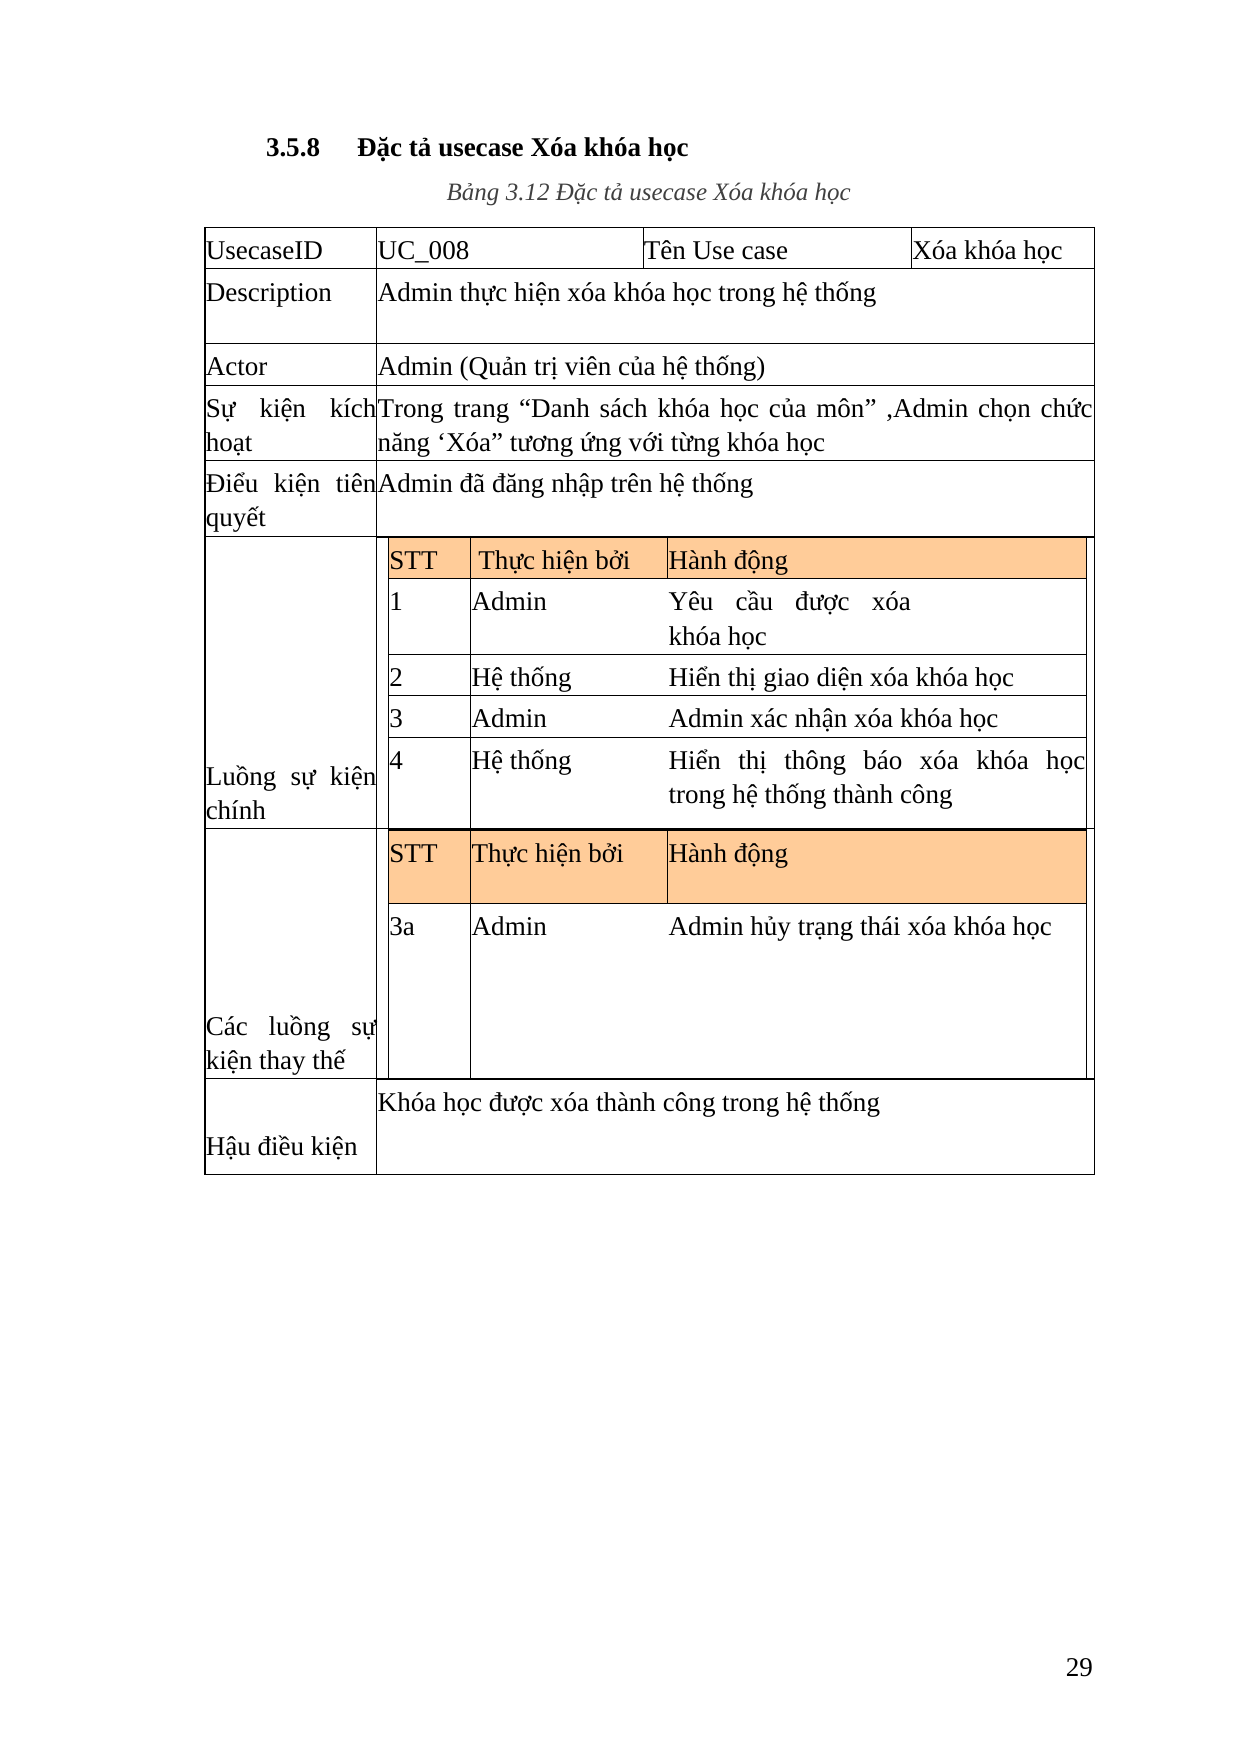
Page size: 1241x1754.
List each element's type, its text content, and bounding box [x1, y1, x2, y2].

table_cell [377, 829, 388, 1078]
table_cell [1087, 737, 1094, 828]
table_header Tên Use case [644, 228, 911, 268]
table_cell Actor [206, 344, 376, 384]
table_cell [1087, 578, 1094, 654]
table_cell 3a [389, 904, 470, 1078]
table_cell [1087, 654, 1094, 695]
table_cell 4 [389, 738, 470, 828]
table_cell Admin [471, 696, 668, 737]
table_cell Thực hiện bởi [471, 831, 667, 903]
table_cell Hiển thị giao diện xóa khóa học [668, 655, 1086, 695]
table_cell Yêu cầu được xóa khóa học [668, 579, 912, 654]
table_cell Admin đã đăng nhập trên hệ thống [377, 461, 1094, 536]
table_cell Admin xác nhận xóa khóa học [668, 696, 1086, 737]
table_cell Admin thực hiện xóa khóa học trong hệ thống [377, 269, 1094, 343]
table_cell Hậu điều kiện [206, 1079, 376, 1174]
table_cell Sự kiện kích hoạt [206, 386, 376, 460]
table_cell Các luồng sự kiện thay thế [206, 829, 376, 1078]
subtitle Đặc tả usecase Xóa khóa học [266, 131, 1092, 162]
table_cell Admin [471, 904, 668, 1078]
table_cell Trong trang “Danh sách khóa học của môn” ,Admin chọn chức năng ‘Xóa” tương ứng với từng khóa học [377, 386, 1094, 460]
table_cell 3 [389, 696, 470, 737]
table_cell Thực hiện bởi [471, 538, 667, 578]
table_cell 2 [389, 655, 470, 695]
table_cell [1087, 903, 1094, 1078]
table_cell 1 [389, 579, 470, 654]
table_cell [1087, 829, 1094, 903]
table_cell STT [389, 831, 470, 903]
table_cell Description [206, 269, 376, 343]
table_cell Admin (Quản trị viên của hệ thống) [377, 344, 1094, 384]
table_header UsecaseID [206, 228, 376, 268]
table_cell Admin hủy trạng thái xóa khóa học [668, 904, 1086, 1078]
table_cell Điểu kiện tiên quyết [206, 461, 376, 536]
table_cell Admin [471, 579, 668, 654]
table_cell Khóa học được xóa thành công trong hệ thống [377, 1080, 1094, 1174]
table_header UC_008 [377, 228, 643, 268]
table_cell [1087, 538, 1094, 578]
table_header Xóa khóa học [912, 228, 1094, 268]
table_cell Luồng sự kiện chính [206, 537, 376, 828]
table_cell Hệ thống [471, 655, 668, 695]
table_cell Hiển thị thông báo xóa khóa học trong hệ thống thành công [668, 738, 1086, 828]
table_cell [1087, 695, 1094, 737]
table_cell [377, 538, 388, 828]
table_cell STT [389, 538, 470, 578]
table_cell Hệ thống [471, 738, 668, 828]
table_cell Hành động [668, 538, 1086, 578]
table_cell [912, 579, 1086, 654]
table_cell Hành động [668, 831, 1086, 903]
